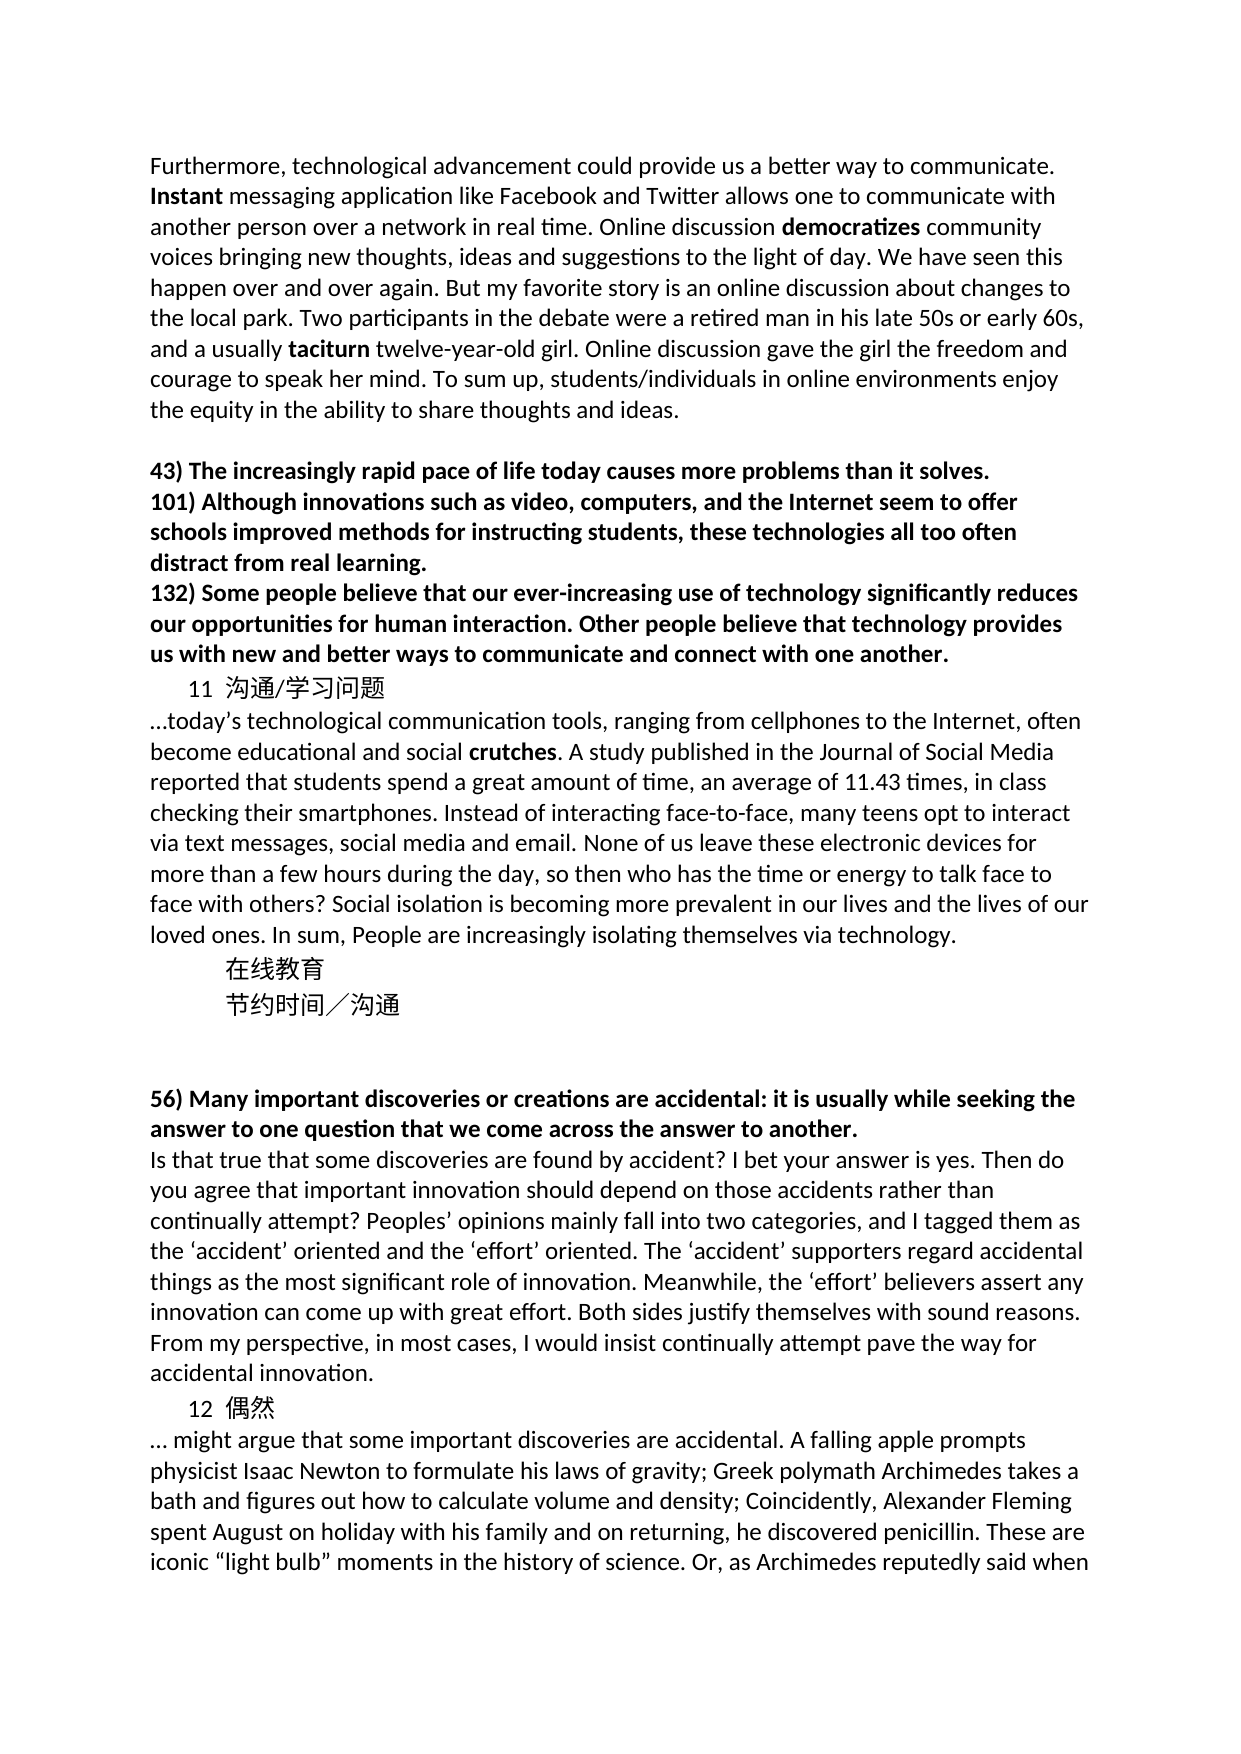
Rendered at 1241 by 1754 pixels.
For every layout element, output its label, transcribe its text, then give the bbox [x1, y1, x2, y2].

list 偶然 [187, 1388, 1090, 1424]
text 132) Some people believe that our ever-increasing use of technology significantly reduces our opportunities for human interaction. Other people believe that technology provides us with new and better ways to communicate and connect with one another. [150, 577, 1090, 669]
text …today’s technological communication tools, ranging from cellphones to the Internet, often become educational and social crutches. A study published in the Journal of Social Media reported that students spend a great amount of time, an average of 11.43 times, in class checking their smartphones. Instead of interacting face-to-face, many teens opt to interact via text messages, social media and email. None of us leave these electronic devices for more than a few hours during the day, so then who has the time or energy to talk face to face with others? Social isolation is becoming more prevalent in our lives and the lives of our loved ones. In sum, People are increasingly isolating themselves via technology. [150, 705, 1090, 949]
list 在线教育 [225, 949, 1090, 986]
list 沟通/学习问题 [187, 669, 1090, 705]
text Is that true that some discoveries are found by accident? I bet your answer is yes. Then do you agree that important innovation should depend on those accidents rather than continually attempt? Peoples’ opinions mainly fall into two categories, and I tagged them as the ‘accident’ oriented and the ‘effort’ oriented. The ‘accident’ supporters regard accidental things as the most significant role of innovation. Meanwhile, the ‘effort’ believers assert any innovation can come up with great effort. Both sides justify themselves with sound reasons. From my perspective, in most cases, I would insist continually attempt pave the way for accidental innovation. [150, 1144, 1090, 1388]
list 节约时间／沟通 [225, 986, 1090, 1022]
text 43) The increasingly rapid pace of life today causes more problems than it solves. [150, 455, 1090, 486]
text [150, 1424, 1090, 1577]
text 56) Many important discoveries or creations are accidental: it is usually while seeking the answer to one question that we come across the answer to another. [150, 1083, 1090, 1144]
text Furthermore, technological advancement could provide us a better way to communicate. Instant messaging application like Facebook and Twitter allows one to communicate with another person over a network in real time. Online discussion democratizes community voices bringing new thoughts, ideas and suggestions to the light of day. We have seen this happen over and over again. But my favorite story is an online discussion about changes to the local park. Two participants in the debate were a retired man in his late 50s or early 60s, and a usually taciturn twelve-year-old girl. Online discussion gave the girl the freedom and courage to speak her mind. To sum up, students/individuals in online environments enjoy the equity in the ability to share thoughts and ideas. [150, 150, 1090, 425]
text 101) Although innovations such as video, computers, and the Internet seem to offer schools improved methods for instructing students, these technologies all too often distract from real learning. [150, 486, 1090, 577]
